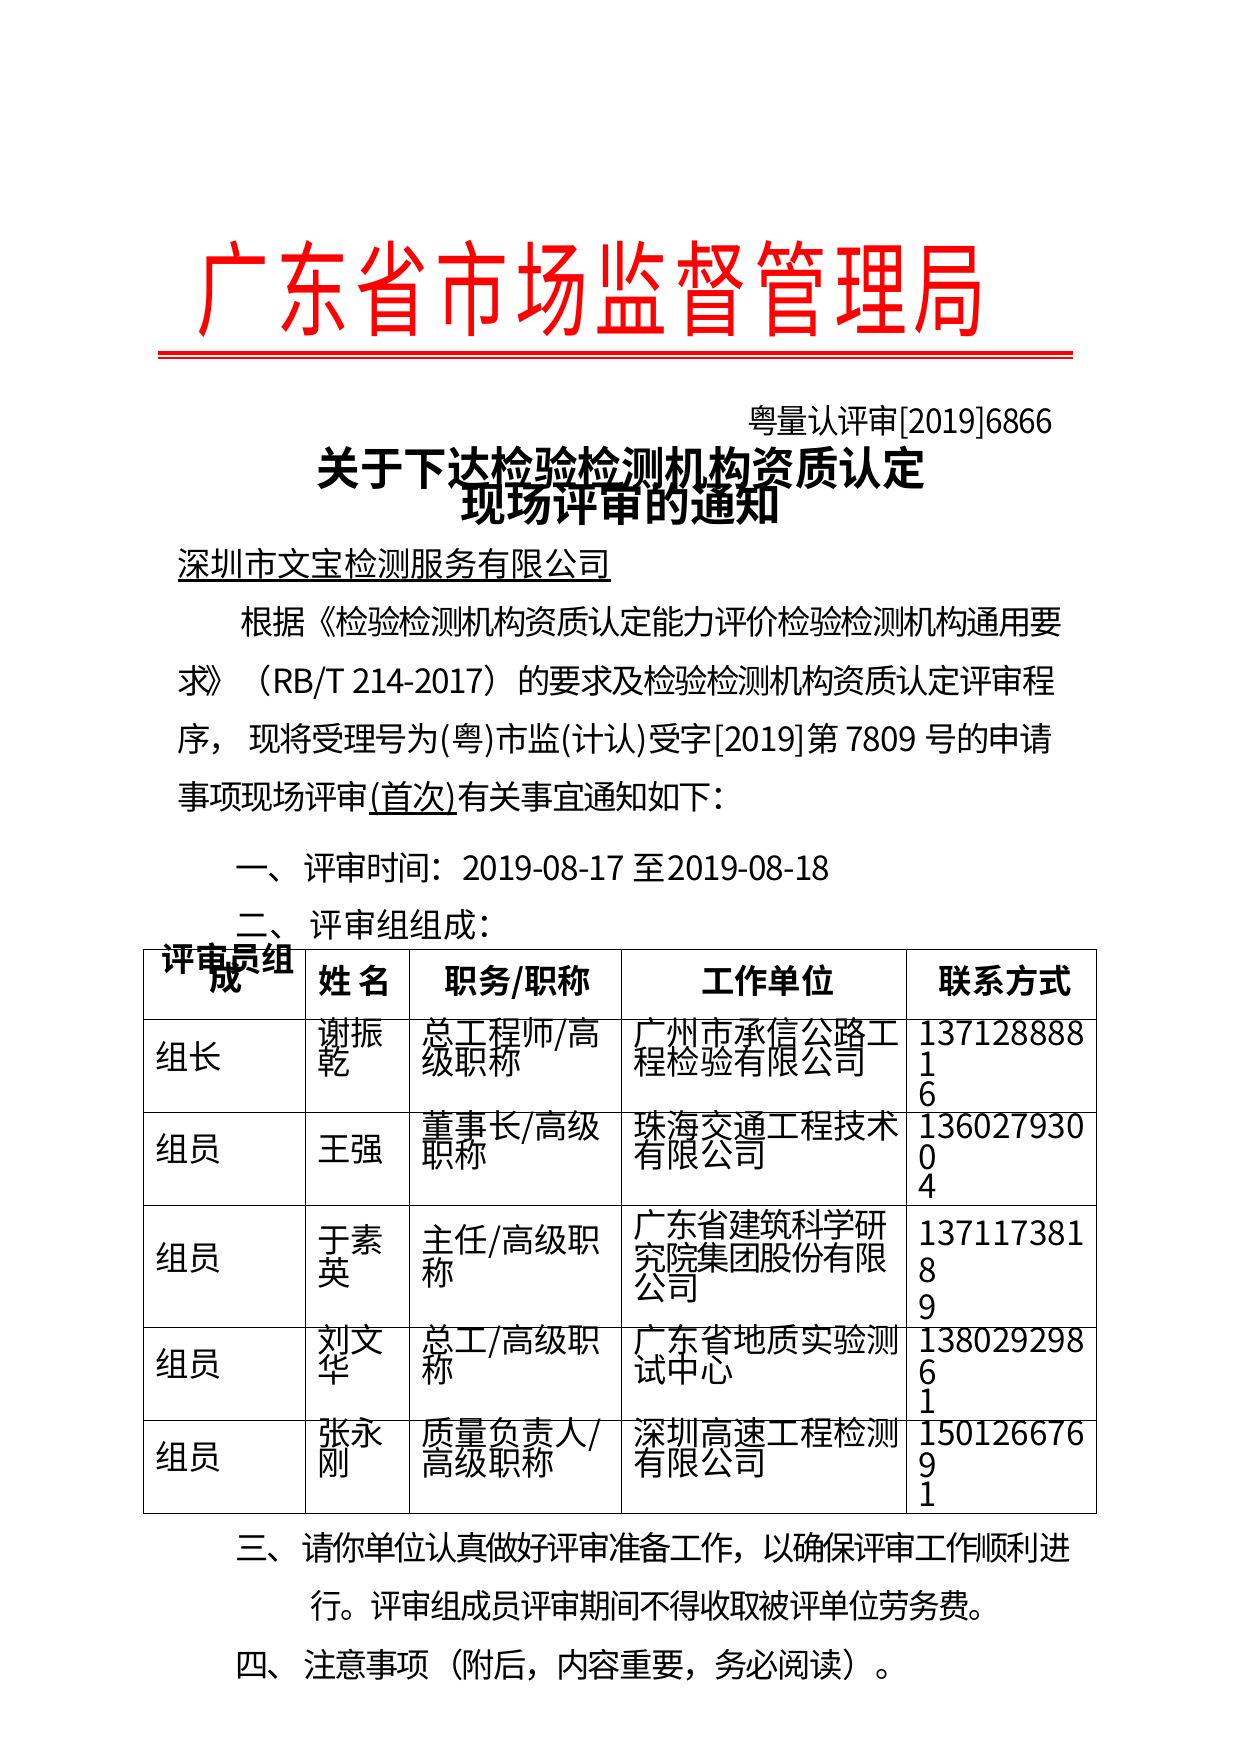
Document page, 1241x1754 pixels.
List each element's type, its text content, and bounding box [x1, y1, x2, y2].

table_cell 广州市承信公路工 程检验有限公司 [622, 1020, 906, 1112]
table_cell 质量负责人/ 高级职称 [410, 1421, 621, 1512]
table_cell 组员 [144, 1421, 305, 1512]
table_cell 深圳高速工程检测 有限公司 [622, 1421, 906, 1512]
table_cell 组员 [144, 1113, 305, 1205]
table_cell 1371173818 9 [907, 1206, 1096, 1327]
table_cell 张永 刚 [306, 1421, 409, 1512]
text 二、 评审组组成： [236, 899, 1115, 947]
table_cell 谢振 乾 [306, 1020, 409, 1112]
table_cell 珠海交通工程技术 有限公司 [622, 1113, 906, 1205]
table_cell 广东省建筑科学研究院集团股份有限 公司 [622, 1206, 906, 1327]
table_cell 广东省地质实验测 试中心 [622, 1328, 906, 1419]
table_cell 组员 [144, 1328, 305, 1419]
table_cell 1371288881 6 [907, 1020, 1096, 1112]
table_cell 总工/高级职 称 [410, 1328, 621, 1419]
table_cell 总工程师/高 级职称 [410, 1020, 621, 1112]
text 广东省市场监督管理局 [196, 191, 1115, 363]
table_cell 于素英 [306, 1206, 409, 1327]
table_header 联系方式 [907, 950, 1096, 1019]
table_header 评审员组成 [144, 950, 305, 1019]
table_cell 董事长/高级 职称 [410, 1113, 621, 1205]
table_header 职务/职称 [410, 950, 621, 1019]
text 深圳市文宝检测服务有限公司 [177, 538, 1115, 586]
text 粤量认评审[2019]6866 [747, 407, 1115, 440]
table_cell 刘文 华 [306, 1328, 409, 1419]
text 根据《检验检测机构资质认定能力评价检验检测机构通用要求》（RB/T 214-2017）的要求及检验检测机构资质认定评审程序， 现将受理号为(粤)市监(计认)受字[2019]第 7809 号的申请事项现场评审(首次)有关事宜通知如下： [177, 596, 1081, 819]
table_cell 组长 [144, 1020, 305, 1112]
table_header 姓 名 [306, 950, 409, 1019]
table_cell 1501266769 1 [907, 1421, 1096, 1512]
table_cell 组员 [144, 1206, 305, 1327]
text 关于下达检验检测机构资质认定现场评审的通知 [310, 453, 932, 534]
text 三、 请你单位认真做好评审准备工作，以确保评审工作顺利进行。评审组成员评审期间不得收取被评单位劳务费。 [236, 1522, 1072, 1628]
table_cell 王强 [306, 1113, 409, 1205]
table_cell 1380292986 1 [907, 1328, 1096, 1419]
table_cell 1360279300 4 [907, 1113, 1096, 1205]
text 四、 注意事项（附后，内容重要，务必阅读）。 [236, 1638, 1115, 1687]
text 一、 评审时间：2019-08-17 至 2019-08-18 [236, 842, 1115, 890]
table_header 工作单位 [622, 950, 906, 1019]
table_cell 主任/高级职称 [410, 1206, 621, 1327]
